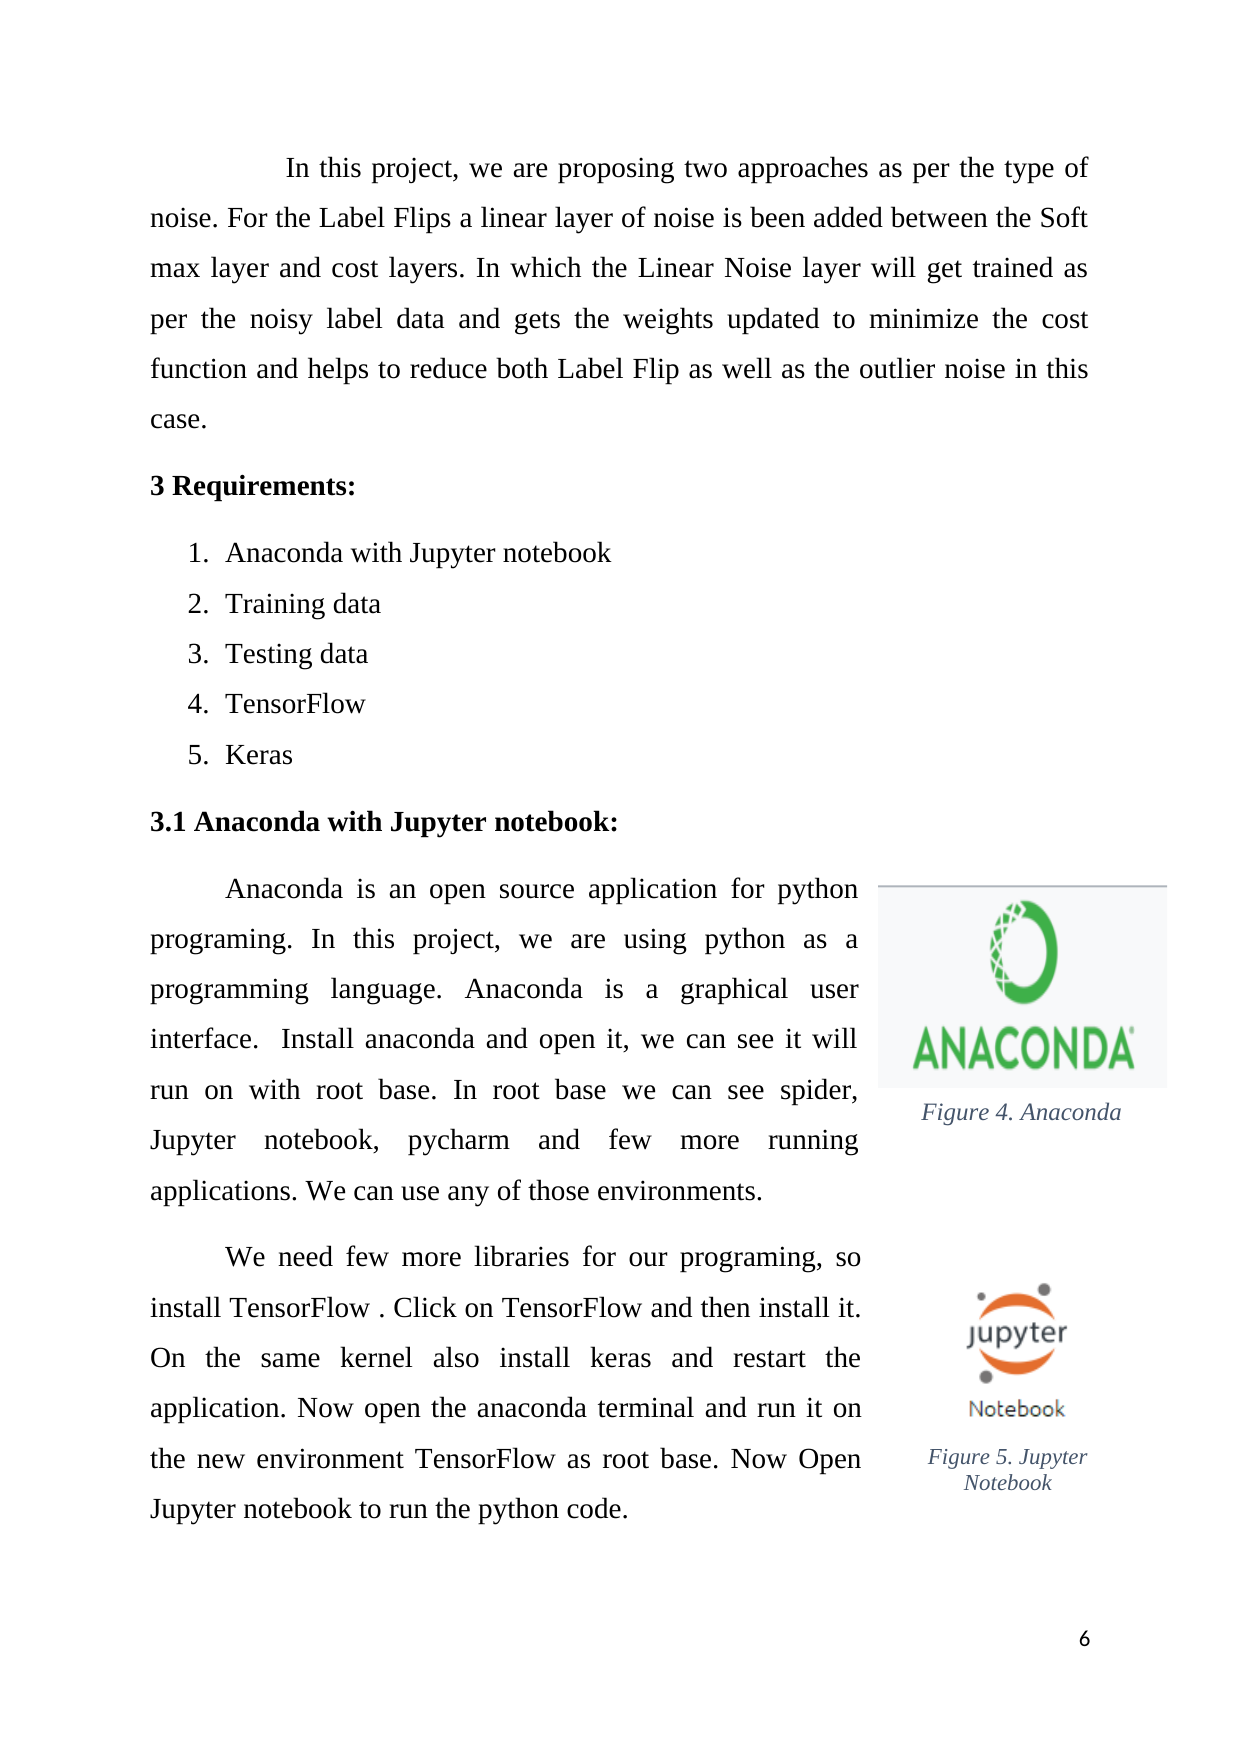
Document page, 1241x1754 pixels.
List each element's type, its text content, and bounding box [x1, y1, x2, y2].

text Anaconda is an open source application for python programing. In this project, we are using python as a programming language. Anaconda is a graphical user interface. Install anaconda and open it, we can see it will run on with root base. In root base we can see spider, Jupyter notebook, pycharm and few more running applications. We can use any of those environments. [150, 871, 1090, 1206]
text 3 Requirements: [150, 468, 1090, 502]
text 3.1 Anaconda with Jupyter notebook: [150, 804, 1090, 837]
list Training data [187, 586, 1090, 619]
list TensorFlow [187, 686, 1090, 720]
picture [878, 884, 1168, 1088]
picture [881, 1249, 1133, 1431]
list Anaconda with Jupyter notebook [187, 536, 1090, 569]
list Testing data [187, 636, 1090, 670]
text In this project, we are proposing two approaches as per the type of noise. For the Label Flips a linear layer of noise is been added between the Soft max layer and cost layers. In which the Linear Noise layer will get trained as per the noisy label data and gets the weights updated to minimize the cost function and helps to reduce both Label Flip as well as the outlier noise in this case. [150, 150, 1090, 435]
text We need few more libraries for our programing, so install TensorFlow . Click on TensorFlow and then install it. On the same kernel also install keras and restart the application. Now open the anaconda terminal and run it on the new environment TensorFlow as root base. Now Open Jupyter notebook to run the python code. [150, 1239, 1090, 1525]
list Keras [187, 737, 1090, 770]
